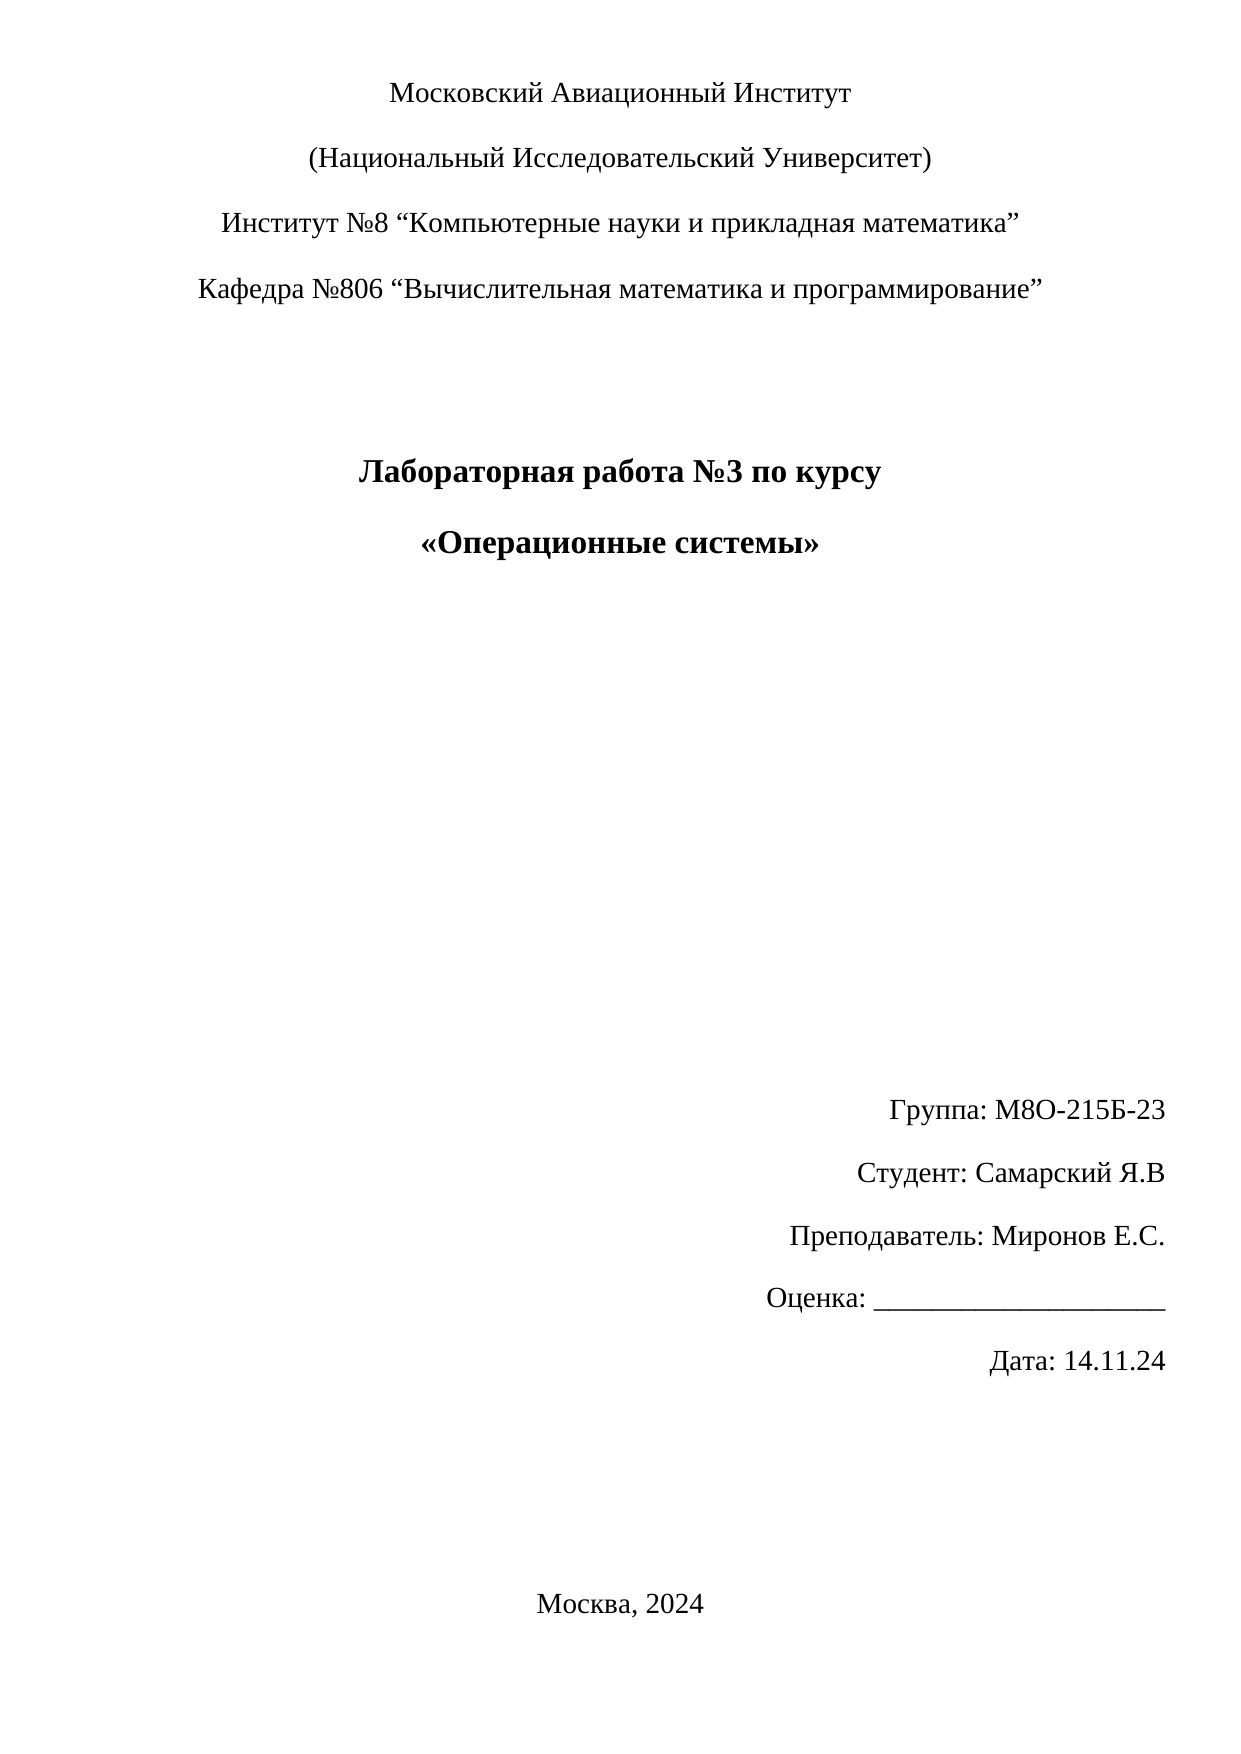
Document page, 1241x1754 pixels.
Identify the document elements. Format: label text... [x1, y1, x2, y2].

text Москва, 2024 [75, 1587, 1165, 1620]
text Дата: 14.11.24 [75, 1343, 1165, 1377]
text Группа: М8О-215Б-23 [75, 1092, 1165, 1126]
text Преподаватель: Миронов Е.С. [75, 1218, 1165, 1251]
text Оценка: ____________________ [75, 1280, 1165, 1314]
text Институт №8 “Компьютерные науки и прикладная математика” [75, 206, 1165, 239]
text Студент: Самарский Я.В [75, 1155, 1165, 1188]
text (Национальный Исследовательский Университет) [75, 140, 1165, 174]
text Лабораторная работа №3 по курсу [75, 451, 1165, 490]
text Московский Авиационный Институт [75, 75, 1165, 108]
text «Операционные системы» [75, 522, 1165, 560]
text Кафедра №806 “Вычислительная математика и программирование” [75, 271, 1165, 304]
